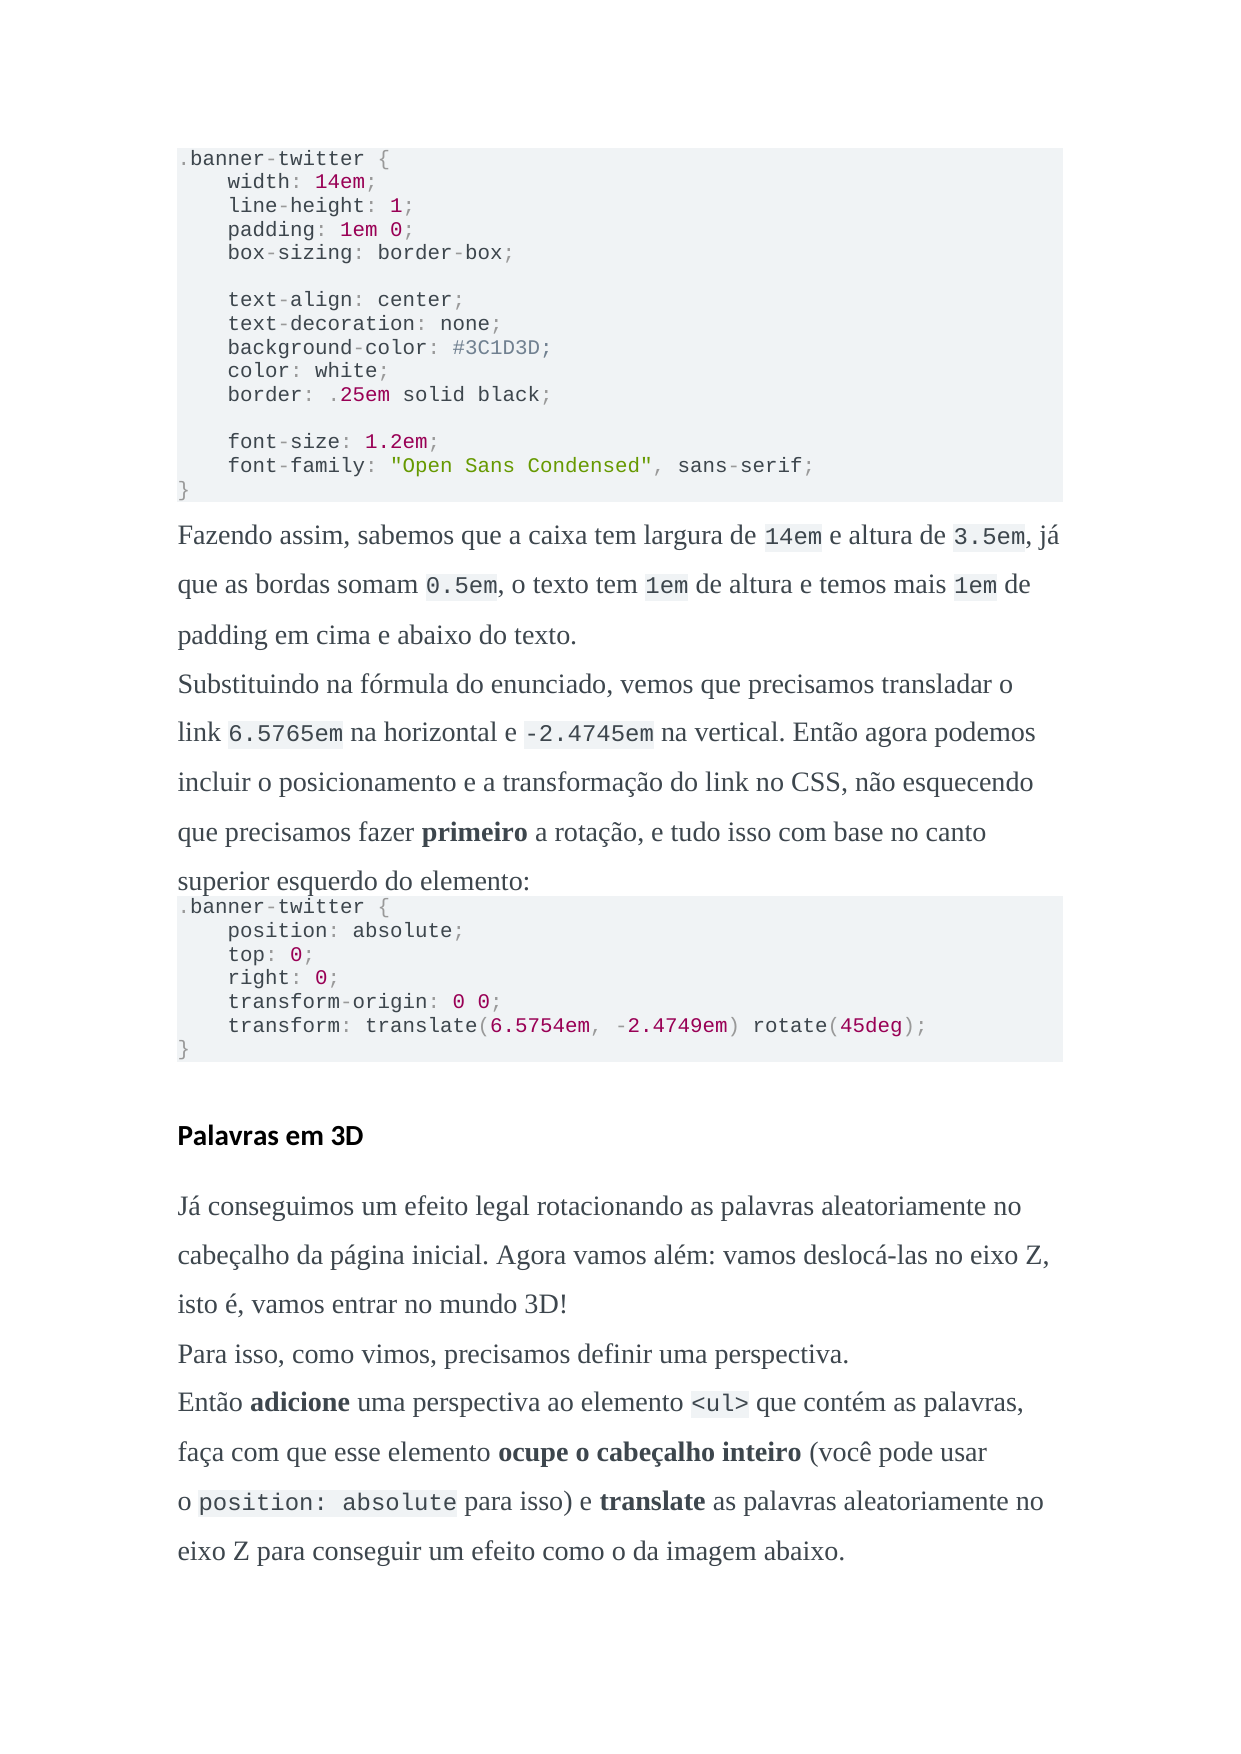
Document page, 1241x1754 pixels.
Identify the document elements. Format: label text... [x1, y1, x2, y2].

text padding: 1em 0; [177, 218, 1063, 242]
text Substituindo na fórmula do enunciado, vemos que precisamos transladar o link 6.5765em na horizontal e -2.4745em na vertical. Então agora podemos incluir o posicionamento e a transformação do link no CSS, não esquecendo que precisamos fazer primeiro a rotação, e tudo isso com base no canto superior esquerdo do elemento: [177, 650, 1063, 896]
text background-color: #3C1D3D; [177, 337, 1063, 360]
text Palavras em 3D [177, 1117, 1063, 1153]
text font-size: 1.2em; [177, 431, 1063, 455]
text line-height: 1; [177, 195, 1063, 218]
text text-decoration: none; [177, 313, 1063, 337]
text top: 0; [177, 944, 1063, 967]
text .banner-twitter { [177, 896, 1063, 920]
text position: absolute; [177, 920, 1063, 944]
text transform: translate(6.5754em, -2.4749em) rotate(45deg); [177, 1015, 1063, 1038]
text } [177, 479, 1063, 502]
text color: white; [177, 360, 1063, 384]
text transform-origin: 0 0; [177, 991, 1063, 1015]
text box-sizing: border-box; [177, 242, 1063, 266]
text font-family: "Open Sans Condensed", sans-serif; [177, 455, 1063, 479]
text .banner-twitter { [177, 148, 1063, 171]
text text-align: center; [177, 289, 1063, 313]
text } [177, 1038, 1063, 1062]
text border: .25em solid black; [177, 384, 1063, 408]
text width: 14em; [177, 171, 1063, 195]
text Já conseguimos um efeito legal rotacionando as palavras aleatoriamente no cabeçalho da página inicial. Agora vamos além: vamos deslocá-las no eixo Z, isto é, vamos entrar no mundo 3D! [177, 1172, 1063, 1320]
text Para isso, como vimos, precisamos definir uma perspectiva. Então adicione uma perspectiva ao elemento <ul> que contém as palavras, faça com que esse elemento ocupe o cabeçalho inteiro (você pode usar o position: absolute para isso) e translate as palavras aleatoriamente no eixo Z para conseguir um efeito como o da imagem abaixo. [177, 1320, 1063, 1566]
text right: 0; [177, 967, 1063, 991]
text Fazendo assim, sabemos que a caixa tem largura de 14em e altura de 3.5em, já que as bordas somam 0.5em, o texto tem 1em de altura e temos mais 1em de padding em cima e abaixo do texto. [177, 502, 1063, 650]
